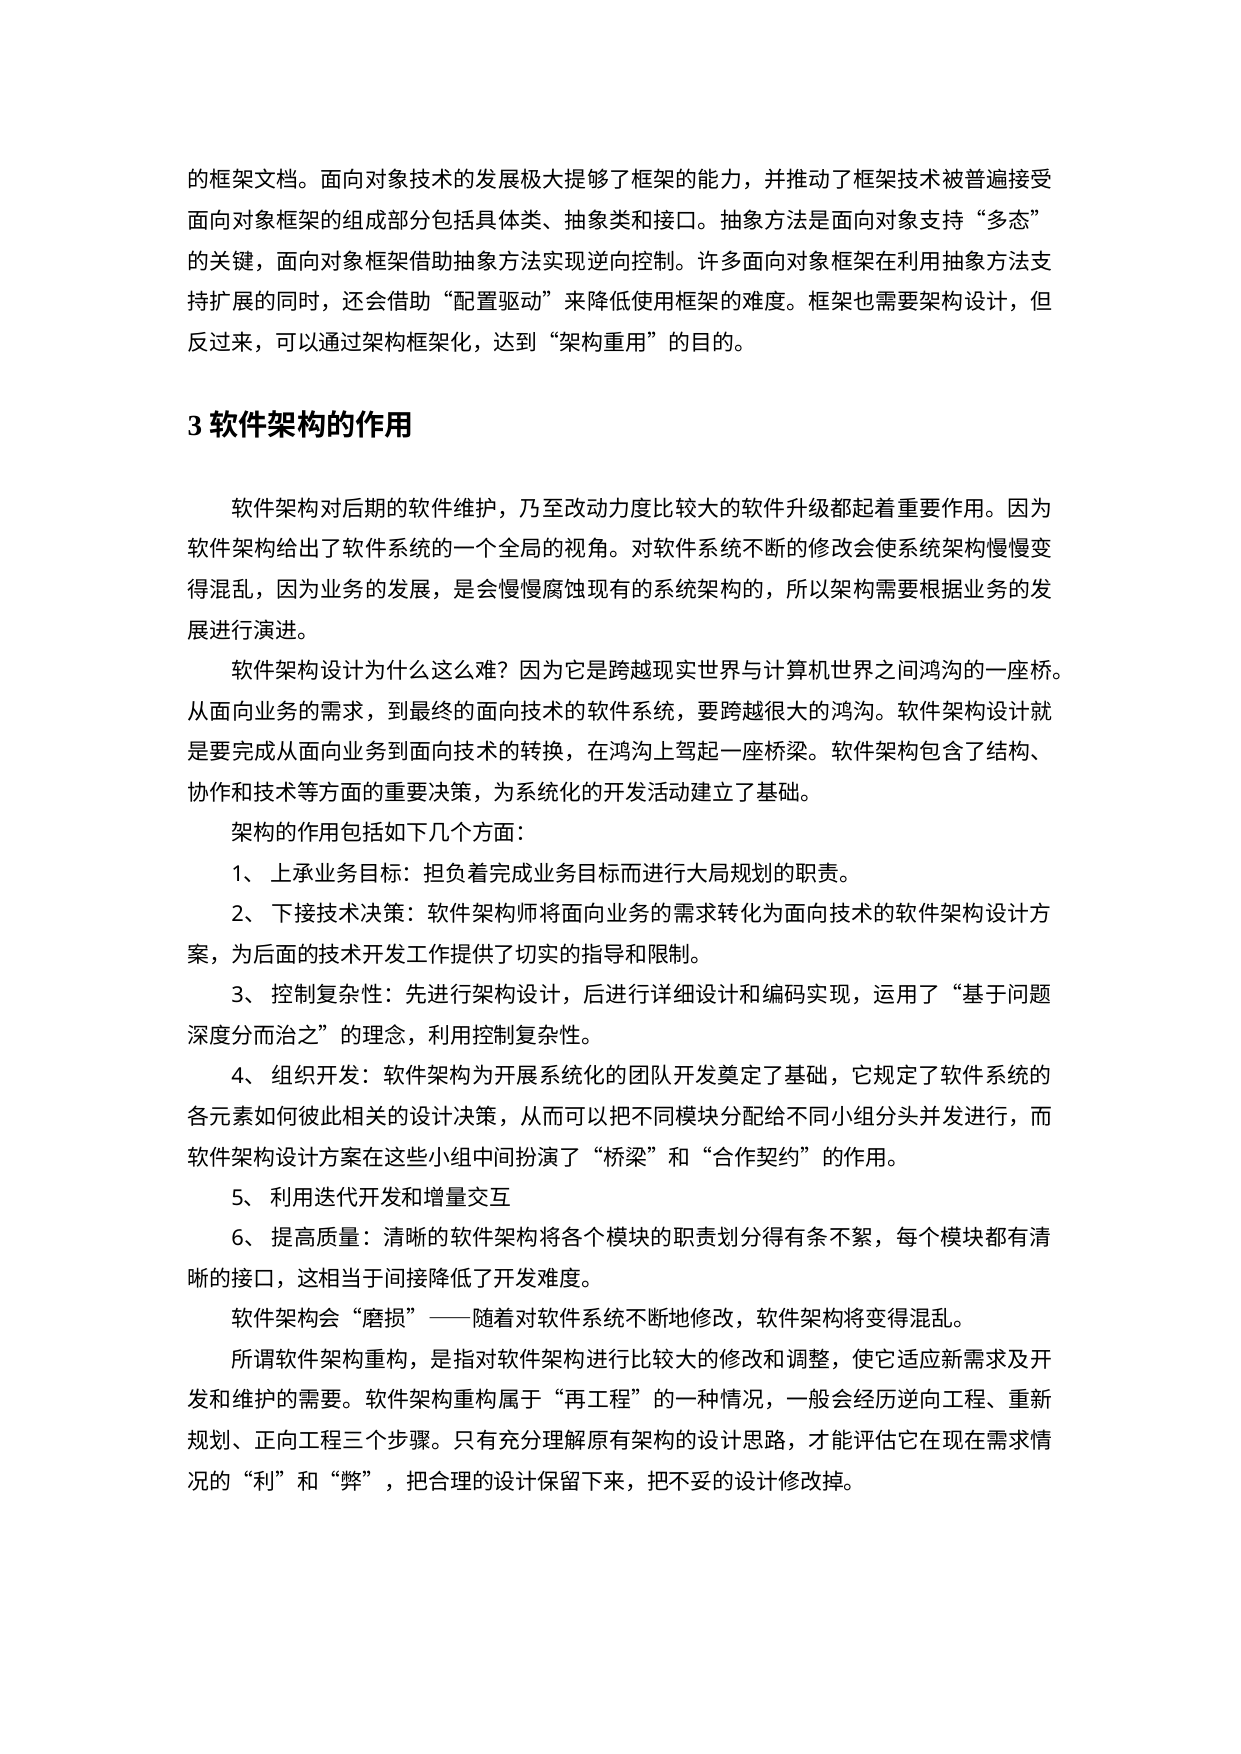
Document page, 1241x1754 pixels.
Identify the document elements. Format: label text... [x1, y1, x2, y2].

text 架构的作用包括如下几个方面： [187, 815, 1053, 847]
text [187, 162, 1053, 357]
text 软件架构会“磨损”——随着对软件系统不断地修改，软件架构将变得混乱。 [187, 1301, 1053, 1333]
text 4、 组织开发：软件架构为开展系统化的团队开发奠定了基础，它规定了软件系统的各元素如何彼此相关的设计决策，从而可以把不同模块分配给不同小组分头并发进行，而软件架构设计方案在这些小组中间扮演了“桥梁”和“合作契约”的作用。 [187, 1058, 1053, 1172]
text 软件架构设计为什么这么难？因为它是跨越现实世界与计算机世界之间鸿沟的一座桥。从面向业务的需求，到最终的面向技术的软件系统，要跨越很大的鸿沟。软件架构设计就是要完成从面向业务到面向技术的转换，在鸿沟上驾起一座桥梁。软件架构包含了结构、协作和技术等方面的重要决策，为系统化的开发活动建立了基础。 [187, 653, 1053, 807]
text 1、 上承业务目标：担负着完成业务目标而进行大局规划的职责。 [187, 855, 1053, 888]
text 6、 提高质量：清晰的软件架构将各个模块的职责划分得有条不絮，每个模块都有清晰的接口，这相当于间接降低了开发难度。 [187, 1220, 1053, 1293]
text 5、 利用迭代开发和增量交互 [187, 1179, 1053, 1212]
text 软件架构对后期的软件维护，乃至改动力度比较大的软件升级都起着重要作用。因为软件架构给出了软件系统的一个全局的视角。对软件系统不断的修改会使系统架构慢慢变得混乱，因为业务的发展，是会慢慢腐蚀现有的系统架构的，所以架构需要根据业务的发展进行演进。 [187, 490, 1053, 645]
text 所谓软件架构重构，是指对软件架构进行比较大的修改和调整，使它适应新需求及开发和维护的需要。软件架构重构属于“再工程”的一种情况，一般会经历逆向工程、重新规划、正向工程三个步骤。只有充分理解原有架构的设计思路，才能评估它在现在需求情况的“利”和“弊”，把合理的设计保留下来，把不妥的设计修改掉。 [187, 1341, 1053, 1496]
text 3、 控制复杂性：先进行架构设计，后进行详细设计和编码实现，运用了“基于问题深度分而治之”的理念，利用控制复杂性。 [187, 977, 1053, 1050]
text 2、 下接技术决策：软件架构师将面向业务的需求转化为面向技术的软件架构设计方案，为后面的技术开发工作提供了切实的指导和限制。 [187, 896, 1053, 969]
subtitle 软件架构的作用 [187, 390, 1053, 455]
